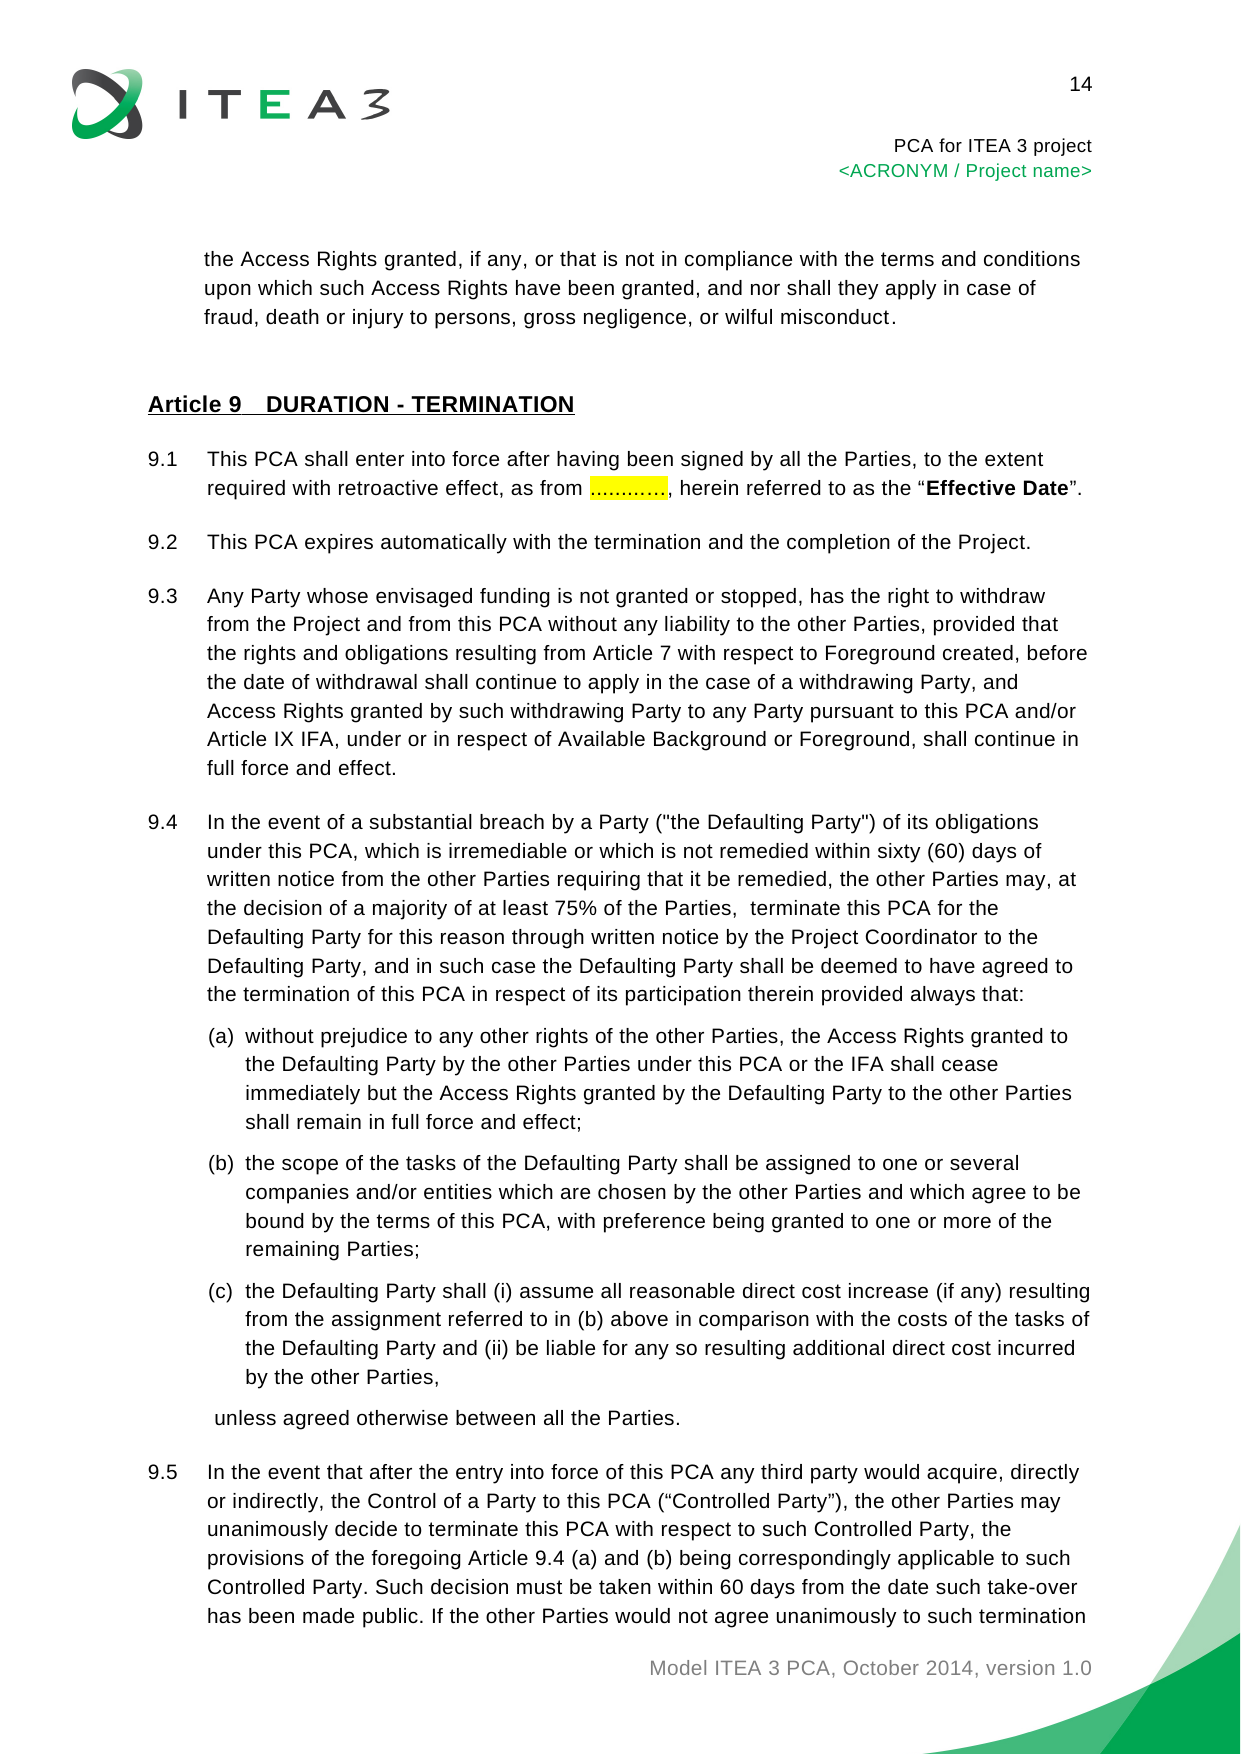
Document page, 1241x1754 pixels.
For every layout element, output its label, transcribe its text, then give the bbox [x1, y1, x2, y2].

text 9.4 In the event of a substantial breach by a Party ("the Defaulting Party") of its obligations under this PCA, which is irremediable or which is not remedied within sixty (60) days of written notice from the other Parties requiring that it be remedied, the other Parties may, at the decision of a majority of at least 75% of the Parties, terminate this PCA for the Defaulting Party for this reason through written notice by the Project Coordinator to the Defaulting Party, and in such case the Defaulting Party shall be deemed to have agreed to the termination of this PCA in respect of its participation therein provided always that: [148, 810, 1092, 1006]
text 9.2 This PCA expires automatically with the termination and the completion of the Project. [148, 530, 1092, 554]
picture [814, 1488, 1241, 1754]
picture [0, 0, 442, 198]
text (a) without prejudice to any other rights of the other Parties, the Access Rights granted to the Defaulting Party by the other Parties under this PCA or the IFA shall cease immediately but the Access Rights granted by the Defaulting Party to the other Parties shall remain in full force and effect; [208, 1023, 1092, 1134]
text 9.1 This PCA shall enter into force after having been signed by all the Parties, to the extent required with retroactive effect, as from .........…, herein referred to as the “Effective Date”. [148, 447, 1092, 500]
text (c) the Defaulting Party shall (i) assume all reasonable direct cost increase (if any) resulting from the assignment referred to in (b) above in comparison with the costs of the tasks of the Defaulting Party and (ii) be liable for any so resulting additional direct cost incurred by the other Parties, [208, 1278, 1092, 1389]
text (b) the scope of the tasks of the Defaulting Party shall be assigned to one or several companies and/or entities which are chosen by the other Parties and which agree to be bound by the terms of this PCA, with preference being granted to one or more of the remaining Parties; [208, 1151, 1092, 1261]
text 9.3 Any Party whose envisaged funding is not granted or stopped, has the right to withdraw from the Project and from this PCA without any liability to the other Parties, provided that the rights and obligations resulting from Article 7 with respect to Foreground created, before the date of withdrawal shall continue to apply in the case of a withdrawing Party, and Access Rights granted by such withdrawing Party to any Party pursuant to this PCA and/or Article IX IFA, under or in respect of Available Background or Foreground, shall continue in full force and effect. [148, 583, 1092, 780]
text unless agreed otherwise between all the Parties. [208, 1406, 1092, 1430]
subtitle Article 9 DURATION - TERMINATION [148, 391, 1092, 417]
